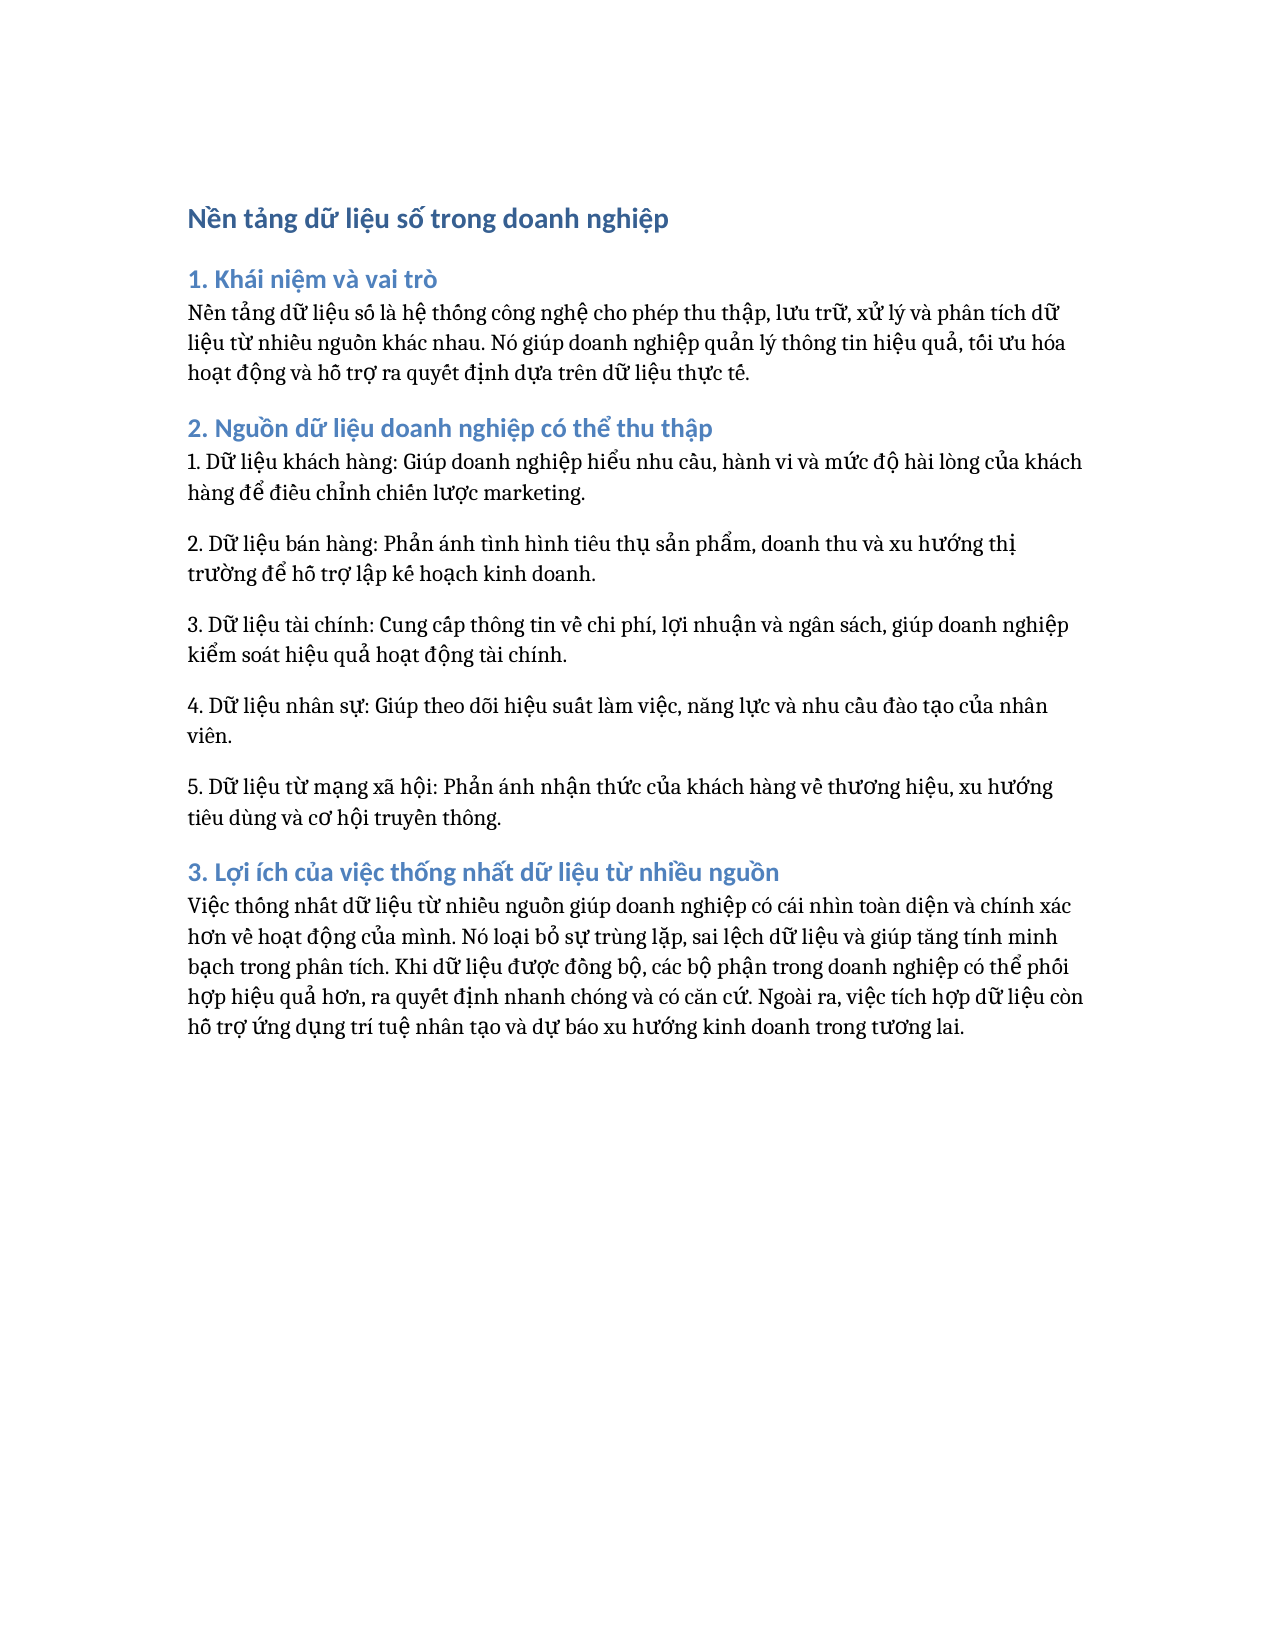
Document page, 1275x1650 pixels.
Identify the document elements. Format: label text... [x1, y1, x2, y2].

text 3. Dữ liệu tài chính: Cung cấp thông tin về chi phí, lợi nhuận và ngân sách, giúp doanh nghiệp kiểm soát hiệu quả hoạt động tài chính. [187, 612, 1087, 668]
subtitle 2. Nguồn dữ liệu doanh nghiệp có thể thu thập [187, 411, 1087, 444]
text Việc thống nhất dữ liệu từ nhiều nguồn giúp doanh nghiệp có cái nhìn toàn diện và chính xác hơn về hoạt động của mình. Nó loại bỏ sự trùng lặp, sai lệch dữ liệu và giúp tăng tính minh bạch trong phân tích. Khi dữ liệu được đồng bộ, các bộ phận trong doanh nghiệp có thể phối hợp hiệu quả hơn, ra quyết định nhanh chóng và có căn cứ. Ngoài ra, việc tích hợp dữ liệu còn hỗ trợ ứng dụng trí tuệ nhân tạo và dự báo xu hướng kinh doanh trong tương lai. [187, 893, 1087, 1040]
text Nền tảng dữ liệu số là hệ thống công nghệ cho phép thu thập, lưu trữ, xử lý và phân tích dữ liệu từ nhiều nguồn khác nhau. Nó giúp doanh nghiệp quản lý thông tin hiệu quả, tối ưu hóa hoạt động và hỗ trợ ra quyết định dựa trên dữ liệu thực tế. [187, 300, 1087, 386]
text 5. Dữ liệu từ mạng xã hội: Phản ánh nhận thức của khách hàng về thương hiệu, xu hướng tiêu dùng và cơ hội truyền thông. [187, 774, 1087, 831]
subtitle 3. Lợi ích của việc thống nhất dữ liệu từ nhiều nguồn [187, 855, 1087, 888]
text 1. Dữ liệu khách hàng: Giúp doanh nghiệp hiểu nhu cầu, hành vi và mức độ hài lòng của khách hàng để điều chỉnh chiến lược marketing. [187, 449, 1087, 506]
subtitle Nền tảng dữ liệu số trong doanh nghiệp [187, 200, 1087, 236]
text 2. Dữ liệu bán hàng: Phản ánh tình hình tiêu thụ sản phẩm, doanh thu và xu hướng thị trường để hỗ trợ lập kế hoạch kinh doanh. [187, 530, 1087, 587]
text 4. Dữ liệu nhân sự: Giúp theo dõi hiệu suất làm việc, năng lực và nhu cầu đào tạo của nhân viên. [187, 693, 1087, 749]
subtitle 1. Khái niệm và vai trò [187, 262, 1087, 295]
